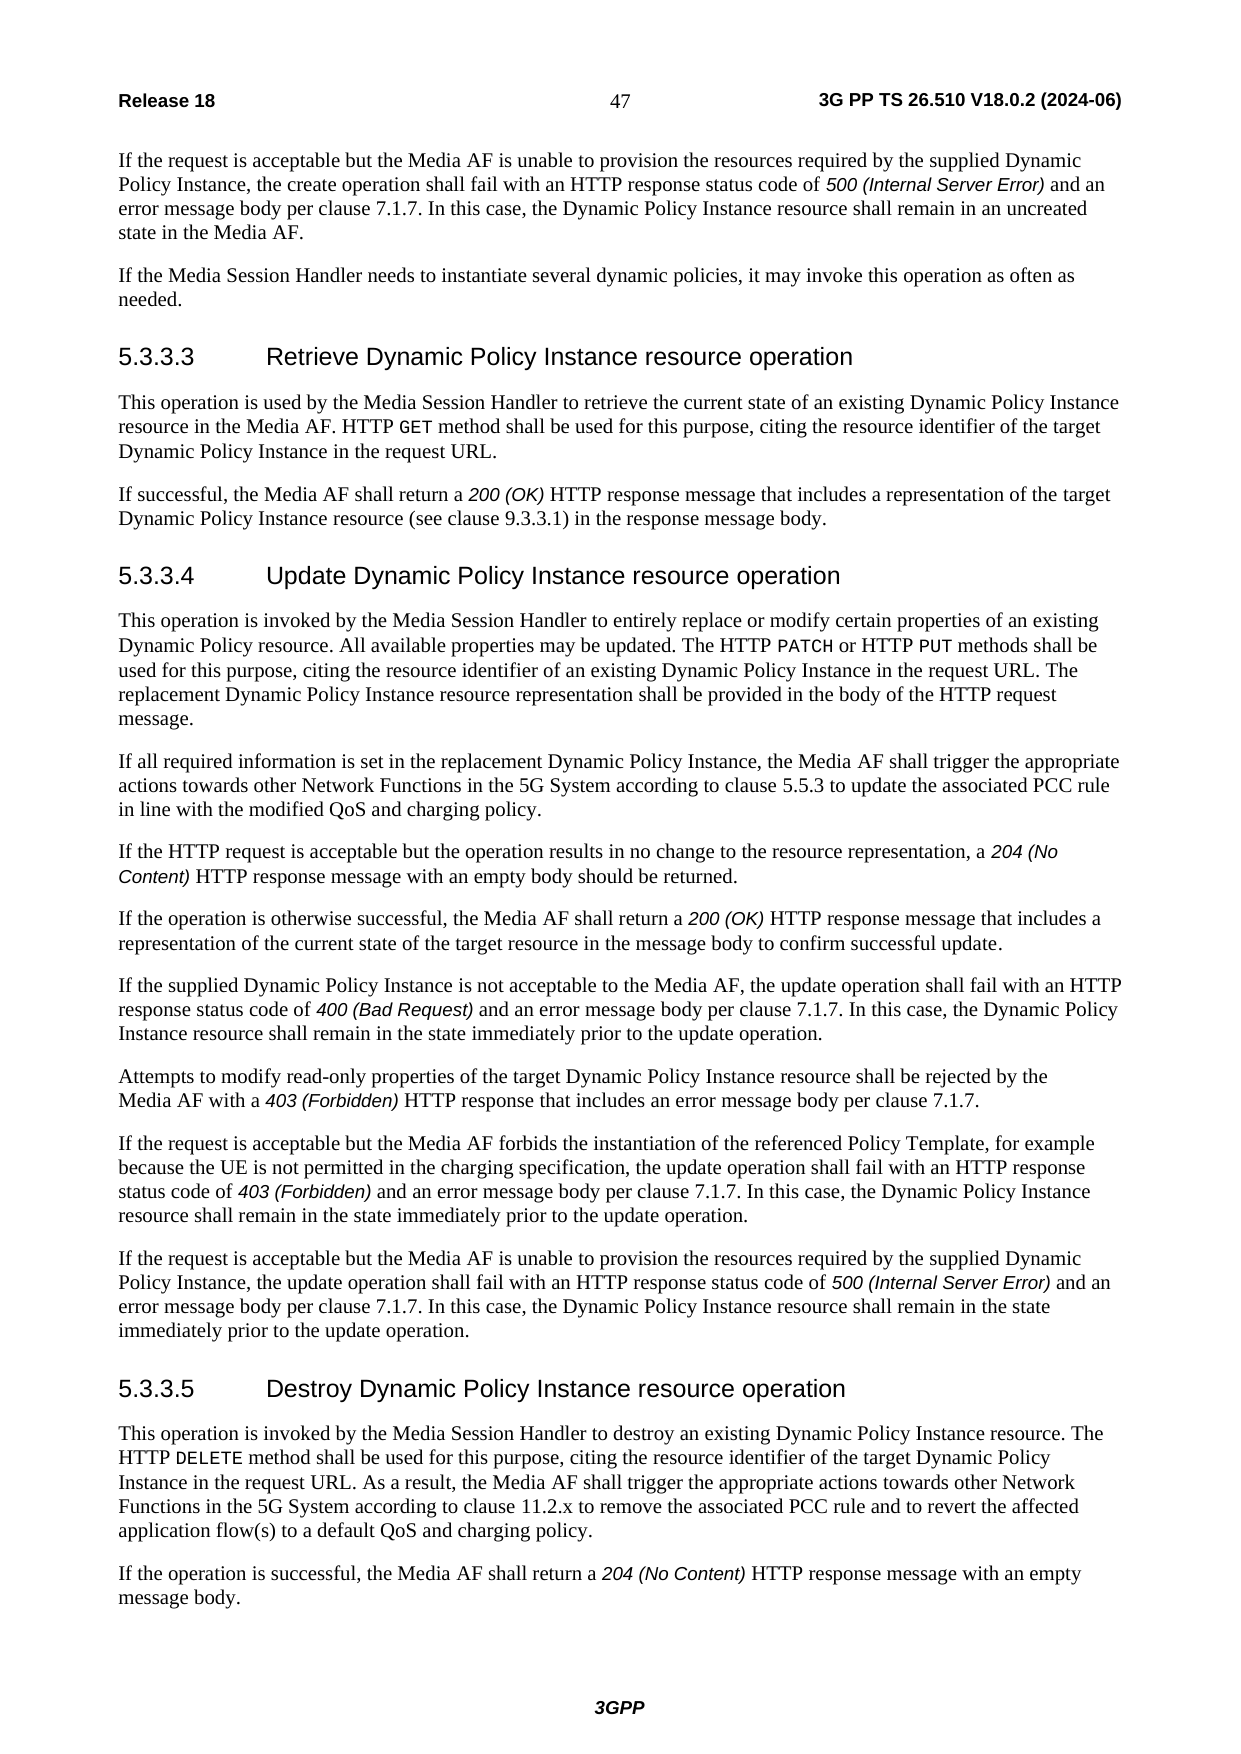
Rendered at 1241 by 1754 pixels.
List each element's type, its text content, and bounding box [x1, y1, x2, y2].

text If the request is acceptable but the Media AF is unable to provision the resources required by the supplied Dynamic Policy Instance, the update operation shall fail with an HTTP response status code of 500 (Internal Server Error) and an error message body per clause 7.1.7. In this case, the Dynamic Policy Instance resource shall remain in the state immediately prior to the update operation. [118, 1246, 1122, 1342]
text If the request is acceptable but the Media AF forbids the instantiation of the referenced Policy Template, for example because the UE is not permitted in the charging specification, the update operation shall fail with an HTTP response status code of 403 (Forbidden) and an error message body per clause 7.1.7. In this case, the Dynamic Policy Instance resource shall remain in the state immediately prior to the update operation. [118, 1131, 1122, 1227]
text If the supplied Dynamic Policy Instance is not acceptable to the Media AF, the update operation shall fail with an HTTP response status code of 400 (Bad Request) and an error message body per clause 7.1.7. In this case, the Dynamic Policy Instance resource shall remain in the state immediately prior to the update operation. [118, 973, 1122, 1045]
text If successful, the Media AF shall return a 200 (OK) HTTP response message that includes a representation of the target Dynamic Policy Instance resource (see clause 9.3.3.1) in the response message body. [118, 482, 1122, 530]
text If the request is acceptable but the Media AF is unable to provision the resources required by the supplied Dynamic Policy Instance, the create operation shall fail with an HTTP response status code of 500 (Internal Server Error) and an error message body per clause 7.1.7. In this case, the Dynamic Policy Instance resource shall remain in an uncreated state in the Media AF. [118, 148, 1122, 244]
text This operation is invoked by the Media Session Handler to destroy an existing Dynamic Policy Instance resource. The HTTP DELETE method shall be used for this purpose, citing the resource identifier of the target Dynamic Policy Instance in the request URL. As a result, the Media AF shall trigger the appropriate actions towards other Network Functions in the 5G System according to clause 11.2.x to remove the associated PCC rule and to revert the affected application flow(s) to a default QoS and charging policy. [118, 1421, 1122, 1542]
subtitle 5.3.3.3 Retrieve Dynamic Policy Instance resource operation [118, 342, 1122, 371]
text If the operation is successful, the Media AF shall return a 204 (No Content) HTTP response message with an empty message body. [118, 1561, 1122, 1609]
subtitle 5.3.3.5 Destroy Dynamic Policy Instance resource operation [118, 1373, 1122, 1402]
subtitle 5.3.3.4 Update Dynamic Policy Instance resource operation [118, 561, 1122, 590]
text If the operation is otherwise successful, the Media AF shall return a 200 (OK) HTTP response message that includes a representation of the current state of the target resource in the message body to confirm successful update. [118, 906, 1122, 954]
text This operation is invoked by the Media Session Handler to entirely replace or modify certain properties of an existing Dynamic Policy resource. All available properties may be updated. The HTTP PATCH or HTTP PUT methods shall be used for this purpose, citing the resource identifier of an existing Dynamic Policy Instance in the request URL. The replacement Dynamic Policy Instance resource representation shall be provided in the body of the HTTP request message. [118, 608, 1122, 730]
text This operation is used by the Media Session Handler to retrieve the current state of an existing Dynamic Policy Instance resource in the Media AF. HTTP GET method shall be used for this purpose, citing the resource identifier of the target Dynamic Policy Instance in the request URL. [118, 389, 1122, 463]
text If all required information is set in the replacement Dynamic Policy Instance, the Media AF shall trigger the appropriate actions towards other Network Functions in the 5G System according to clause 5.5.3 to update the associated PCC rule in line with the modified QoS and charging policy. [118, 748, 1122, 821]
text If the Media Session Handler needs to instantiate several dynamic policies, it may invoke this operation as often as needed. [118, 263, 1122, 311]
text Attempts to modify read-only properties of the target Dynamic Policy Instance resource shall be rejected by the Media AF with a 403 (Forbidden) HTTP response that includes an error message body per clause 7.1.7. [118, 1064, 1122, 1112]
text If the HTTP request is acceptable but the operation results in no change to the resource representation, a 204 (No Content) HTTP response message with an empty body should be returned. [118, 839, 1122, 888]
